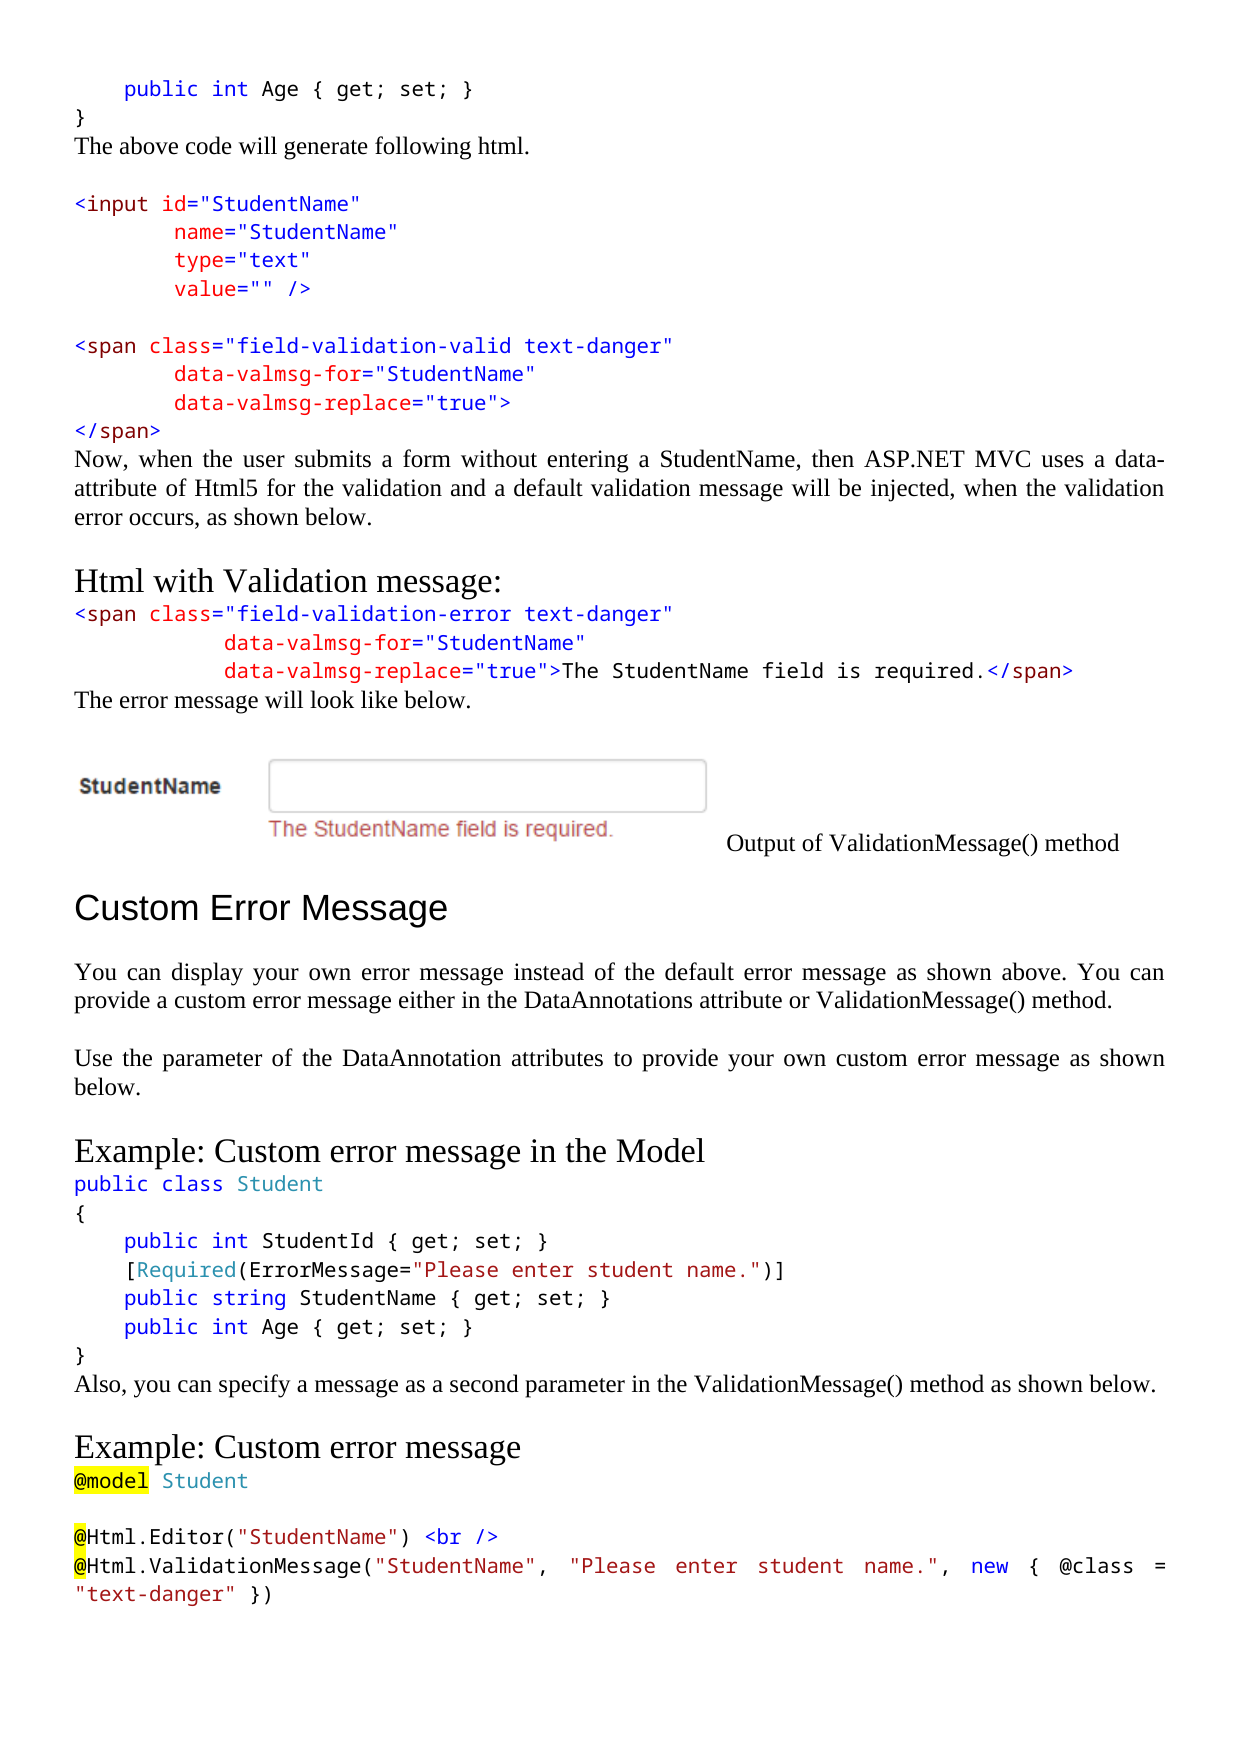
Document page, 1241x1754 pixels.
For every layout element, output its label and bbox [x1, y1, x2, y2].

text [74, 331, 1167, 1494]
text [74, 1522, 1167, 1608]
picture [73, 742, 726, 851]
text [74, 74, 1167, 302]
